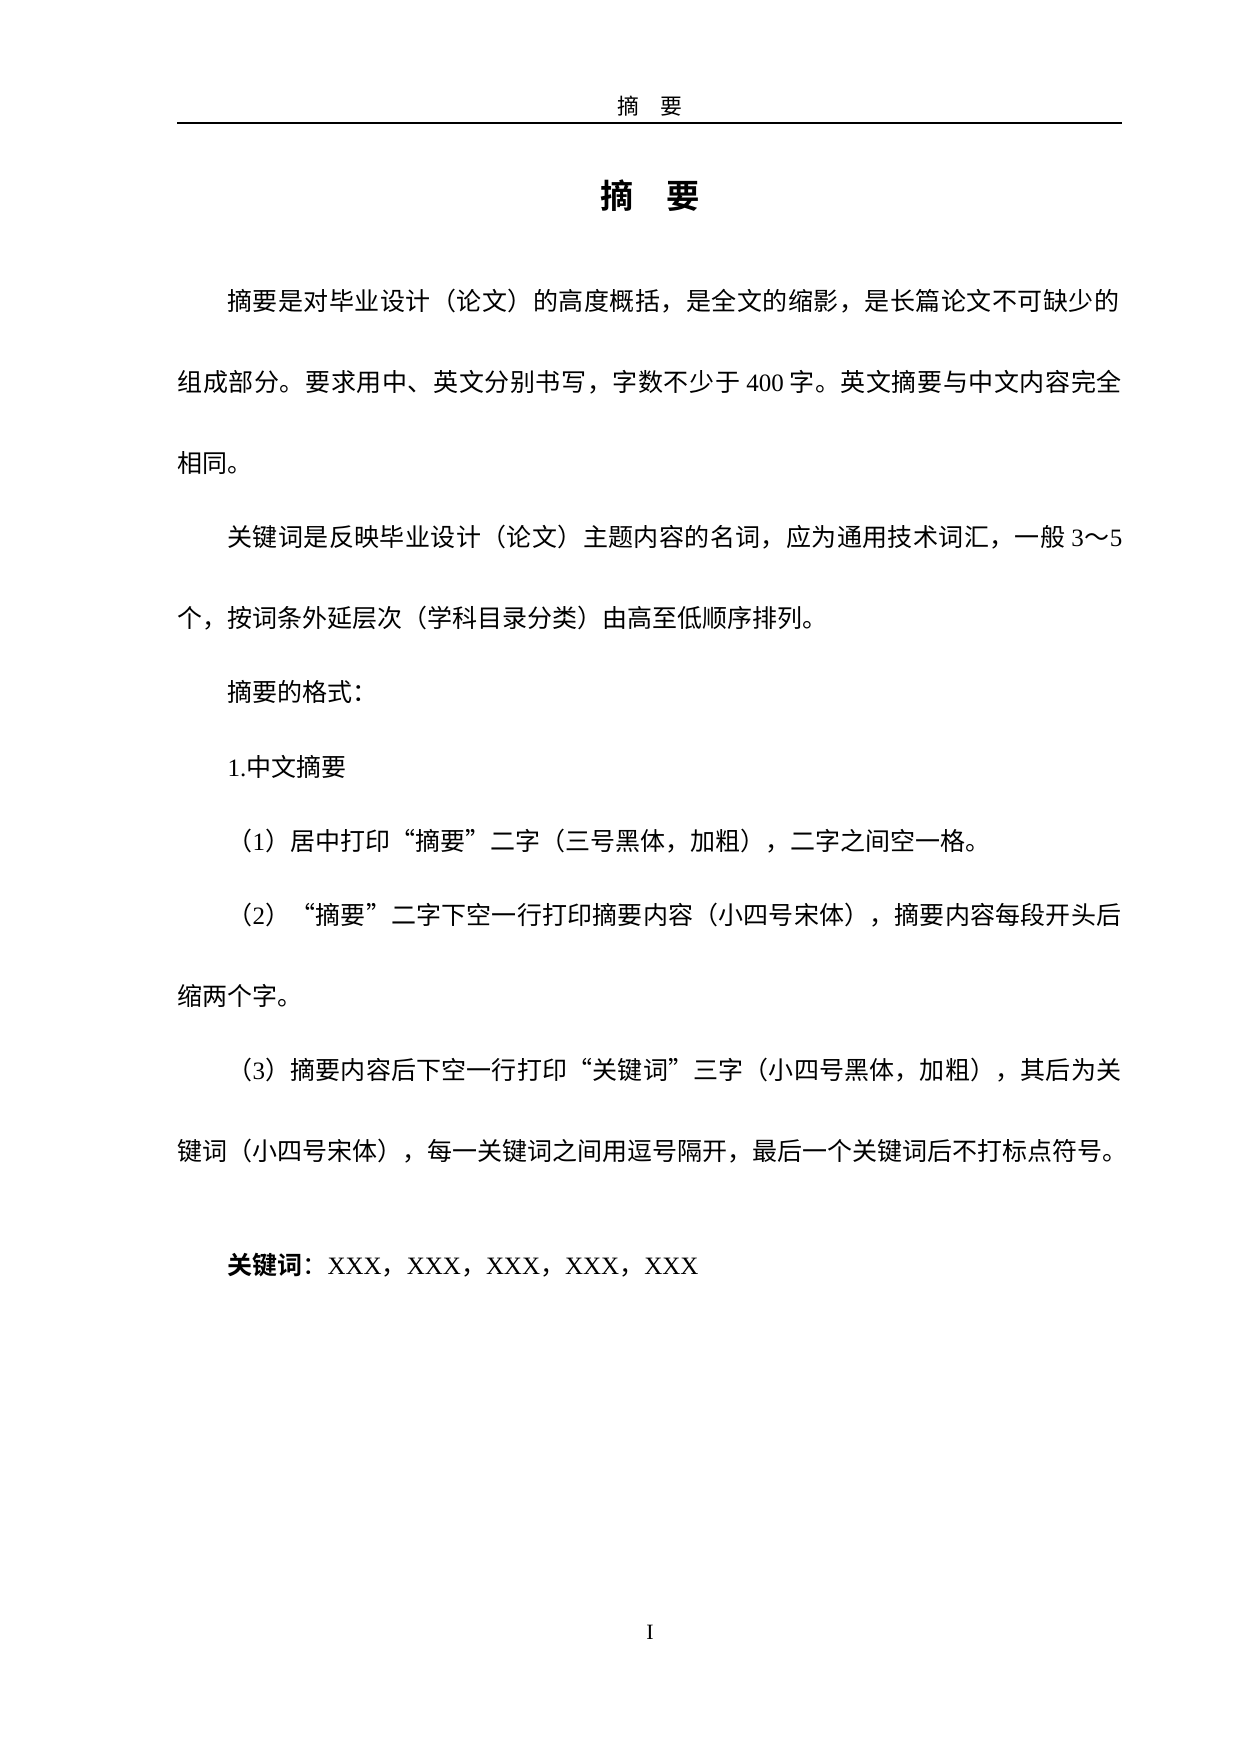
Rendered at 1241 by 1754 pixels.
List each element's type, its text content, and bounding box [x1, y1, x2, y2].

text 摘要的格式： [177, 658, 1122, 723]
text 1.中文摘要 [177, 733, 1122, 798]
text （1）居中打印“摘要”二字（三号黑体，加粗），二字之间空一格。 [177, 807, 1122, 872]
text 关键词：XXX，XXX，XXX，XXX，XXX [177, 1231, 1122, 1296]
text （2）“摘要”二字下空一行打印摘要内容（小四号宋体），摘要内容每段开头后缩两个字。 [177, 881, 1122, 1027]
text （3）摘要内容后下空一行打印“关键词”三字（小四号黑体，加粗），其后为关键词（小四号宋体），每一关键词之间用逗号隔开，最后一个关键词后不打标点符号。 [177, 1036, 1122, 1182]
text 关键词是反映毕业设计（论文）主题内容的名词，应为通用技术词汇，一般3～5个，按词条外延层次（学科目录分类）由高至低顺序排列。 [177, 503, 1122, 649]
text 摘 要 [177, 162, 1122, 227]
text 摘要是对毕业设计（论文）的高度概括，是全文的缩影，是长篇论文不可缺少的组成部分。要求用中、英文分别书写，字数不少于400字。英文摘要与中文内容完全相同。 [177, 267, 1122, 494]
